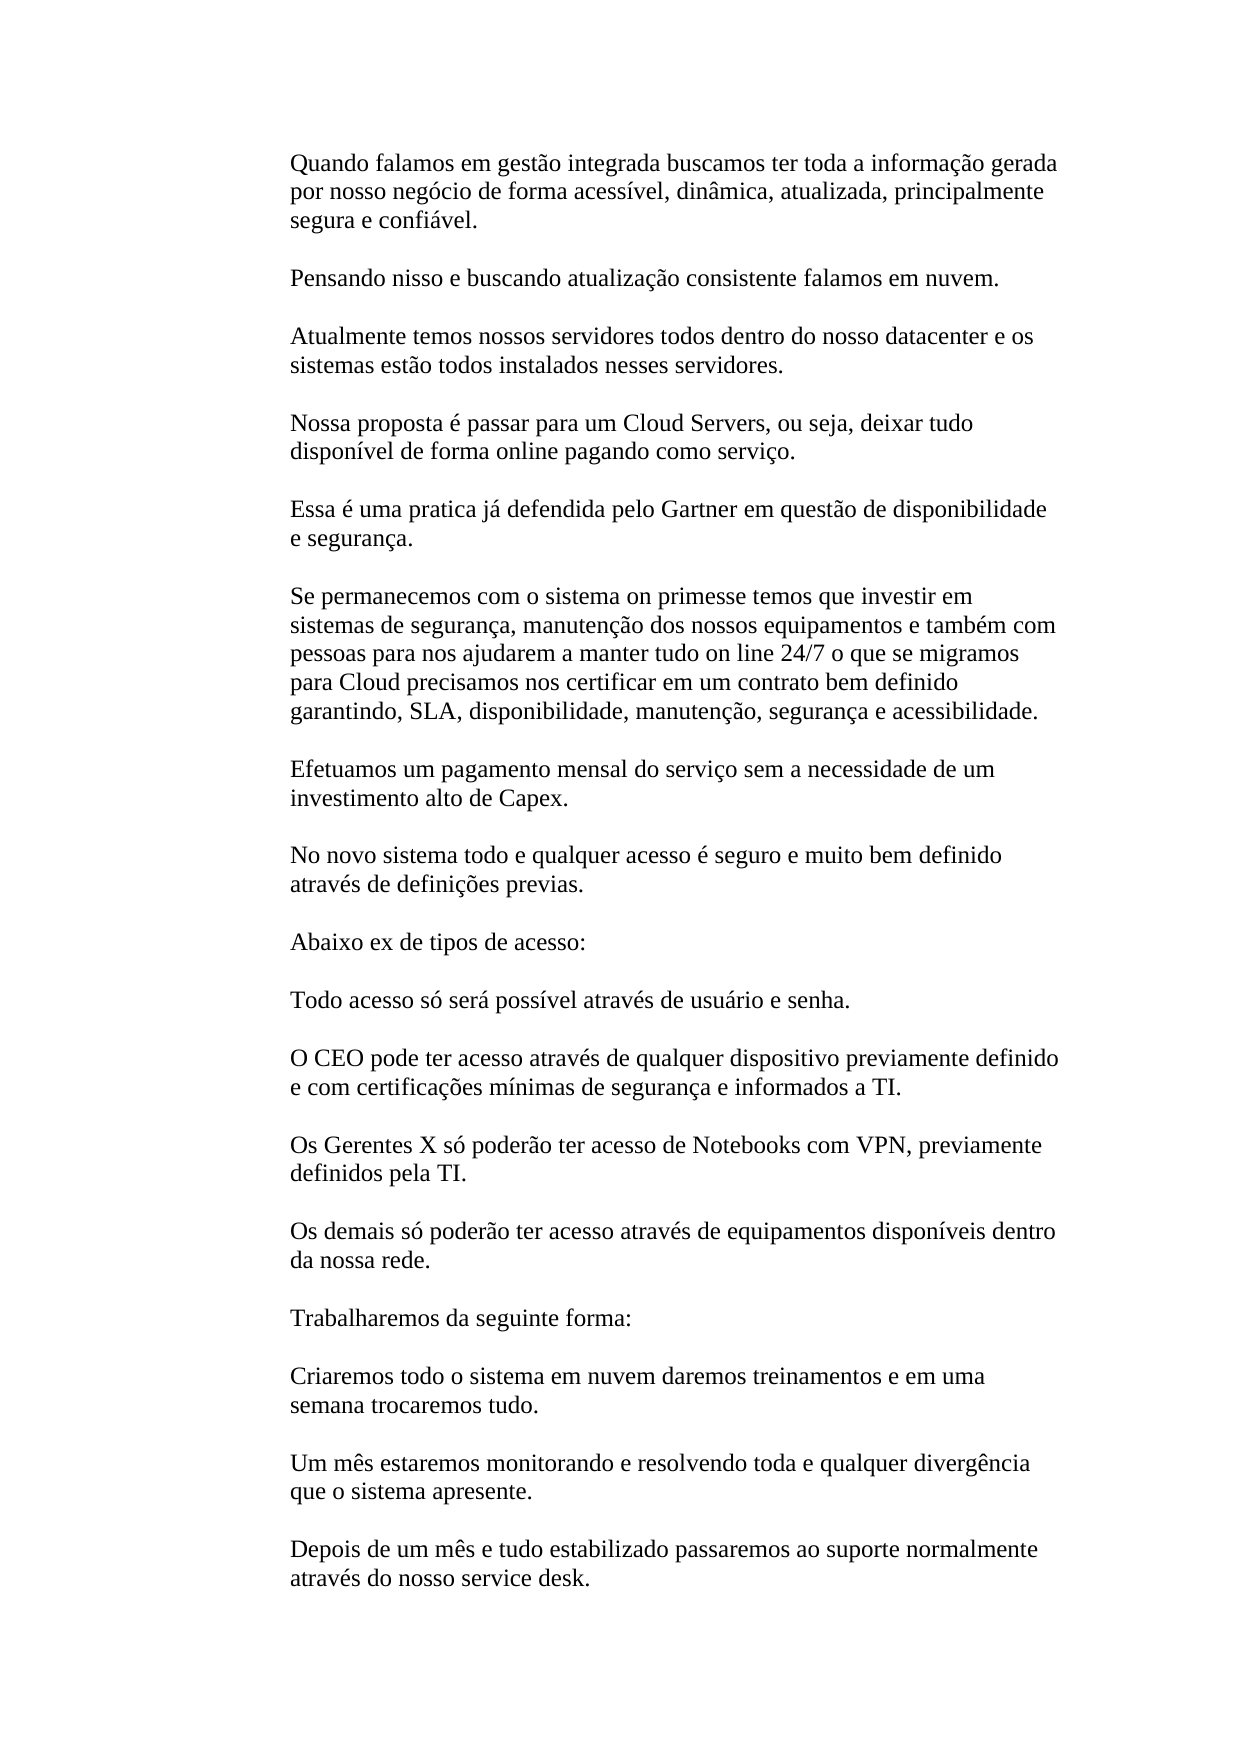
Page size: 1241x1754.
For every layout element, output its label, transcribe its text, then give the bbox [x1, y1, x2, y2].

text Os demais só poderão ter acesso através de equipamentos disponíveis dentro da nossa rede. [290, 1216, 1063, 1274]
text Se permanecemos com o sistema on primesse temos que investir em sistemas de segurança, manutenção dos nossos equipamentos e também com pessoas para nos ajudarem a manter tudo on line 24/7 o que se migramos para Cloud precisamos nos certificar em um contrato bem definido garantindo, SLA, disponibilidade, manutenção, segurança e acessibilidade. [290, 581, 1063, 725]
text Atualmente temos nossos servidores todos dentro do nosso datacenter e os sistemas estão todos instalados nesses servidores. [290, 321, 1063, 378]
text Essa é uma pratica já defendida pelo Gartner em questão de disponibilidade e segurança. [290, 494, 1063, 552]
text Abaixo ex de tipos de acesso: [290, 927, 1063, 956]
text Criaremos todo o sistema em nuvem daremos treinamentos e em uma semana trocaremos tudo. [290, 1361, 1063, 1418]
text Nossa proposta é passar para um Cloud Servers, ou seja, deixar tudo disponível de forma online pagando como serviço. [290, 408, 1063, 465]
text Depois de um mês e tudo estabilizado passaremos ao suporte normalmente através do nosso service desk. [290, 1534, 1063, 1592]
text Pensando nisso e buscando atualização consistente falamos em nuvem. [290, 263, 1063, 292]
text No novo sistema todo e qualquer acesso é seguro e muito bem definido através de definições previas. [290, 841, 1063, 898]
text Quando falamos em gestão integrada buscamos ter toda a informação gerada por nosso negócio de forma acessível, dinâmica, atualizada, principalmente segura e confiável. [290, 148, 1063, 234]
text Trabalharemos da seguinte forma: [290, 1303, 1063, 1332]
text Os Gerentes X só poderão ter acesso de Notebooks com VPN, previamente definidos pela TI. [290, 1130, 1063, 1187]
text Um mês estaremos monitorando e resolvendo toda e qualquer divergência que o sistema apresente. [290, 1448, 1063, 1505]
text Efetuamos um pagamento mensal do serviço sem a necessidade de um investimento alto de Capex. [290, 754, 1063, 811]
text Todo acesso só será possível através de usuário e senha. [290, 985, 1063, 1014]
text O CEO pode ter acesso através de qualquer dispositivo previamente definido e com certificações mínimas de segurança e informados a TI. [290, 1043, 1063, 1101]
